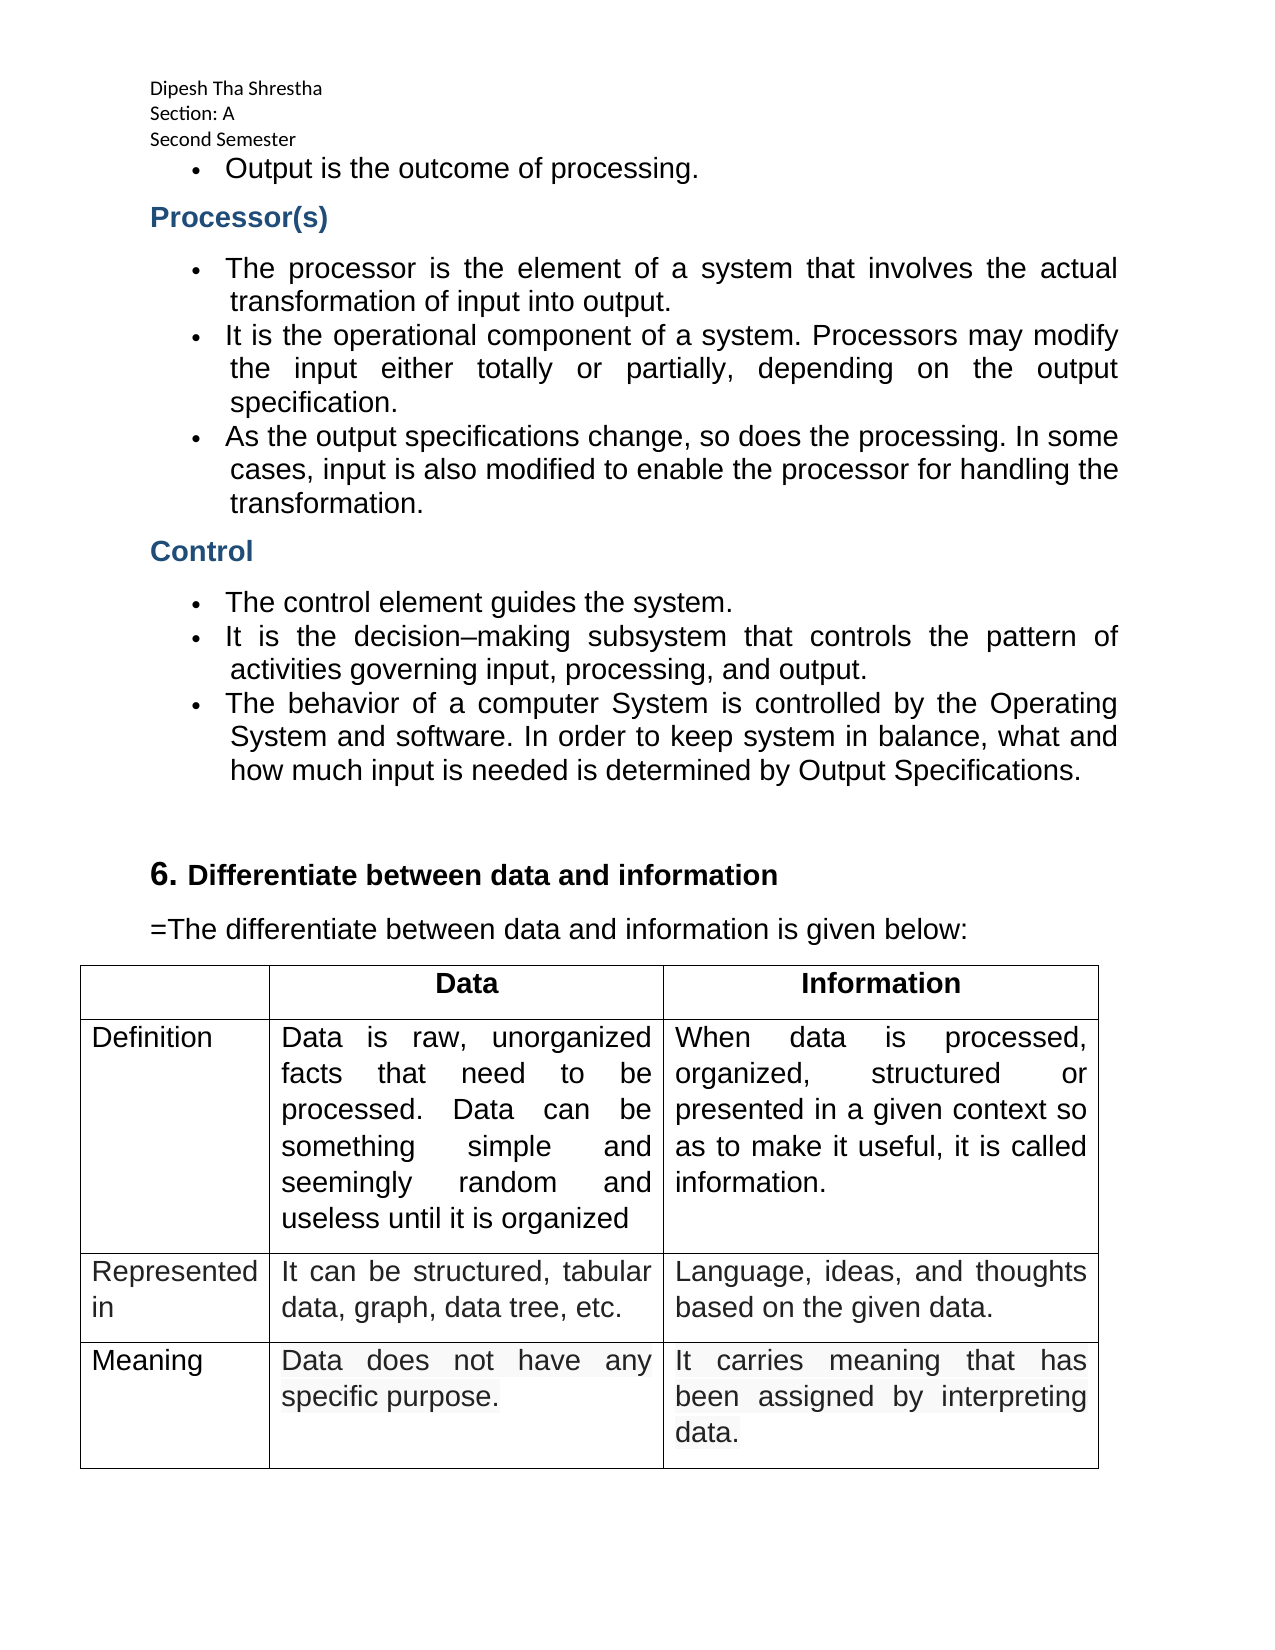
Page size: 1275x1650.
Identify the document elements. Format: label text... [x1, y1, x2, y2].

table_header Data [270, 966, 663, 1019]
table_header Information [664, 966, 1098, 1019]
list The control element guides the system. [192, 585, 1120, 619]
table_cell Data does not have any specific purpose. [270, 1343, 663, 1468]
table_cell It can be structured, tabular data, graph, data tree, etc. [270, 1254, 663, 1342]
table_cell Data is raw, unorganized facts that need to be processed. Data can be something simple and seemingly random and useless until it is organized [270, 1020, 663, 1253]
table_cell It carries meaning that has been assigned by interpreting data. [664, 1343, 1098, 1468]
table_cell Represented in [81, 1254, 269, 1342]
list Output is the outcome of processing. [192, 151, 1120, 185]
table_cell When data is processed, organized, structured or presented in a given context so as to make it useful, it is called information. [664, 1020, 1098, 1253]
subtitle Control [150, 534, 1125, 568]
table_cell Language, ideas, and thoughts based on the given data. [664, 1254, 1098, 1342]
list The behavior of a computer System is controlled by the Operating System and software. In order to keep system in balance, what and how much input is needed is determined by Output Specifications. [192, 686, 1120, 786]
subtitle Processor(s) [150, 200, 1125, 233]
list As the output specifications change, so does the processing. In some cases, input is also modified to enable the processor for handling the transformation. [192, 418, 1120, 519]
text =The differentiate between data and information is given below: [150, 912, 1125, 946]
list The processor is the element of a system that involves the actual transformation of input into output. [192, 251, 1120, 318]
table_cell Definition [81, 1020, 269, 1253]
table_cell Meaning [81, 1343, 269, 1468]
list It is the decision–making subsystem that controls the pattern of activities governing input, processing, and output. [192, 619, 1120, 686]
table_header [81, 966, 269, 1019]
list It is the operational component of a system. Processors may modify the input either totally or partially, depending on the output specification. [192, 318, 1120, 418]
list Differentiate between data and information [150, 854, 1125, 893]
